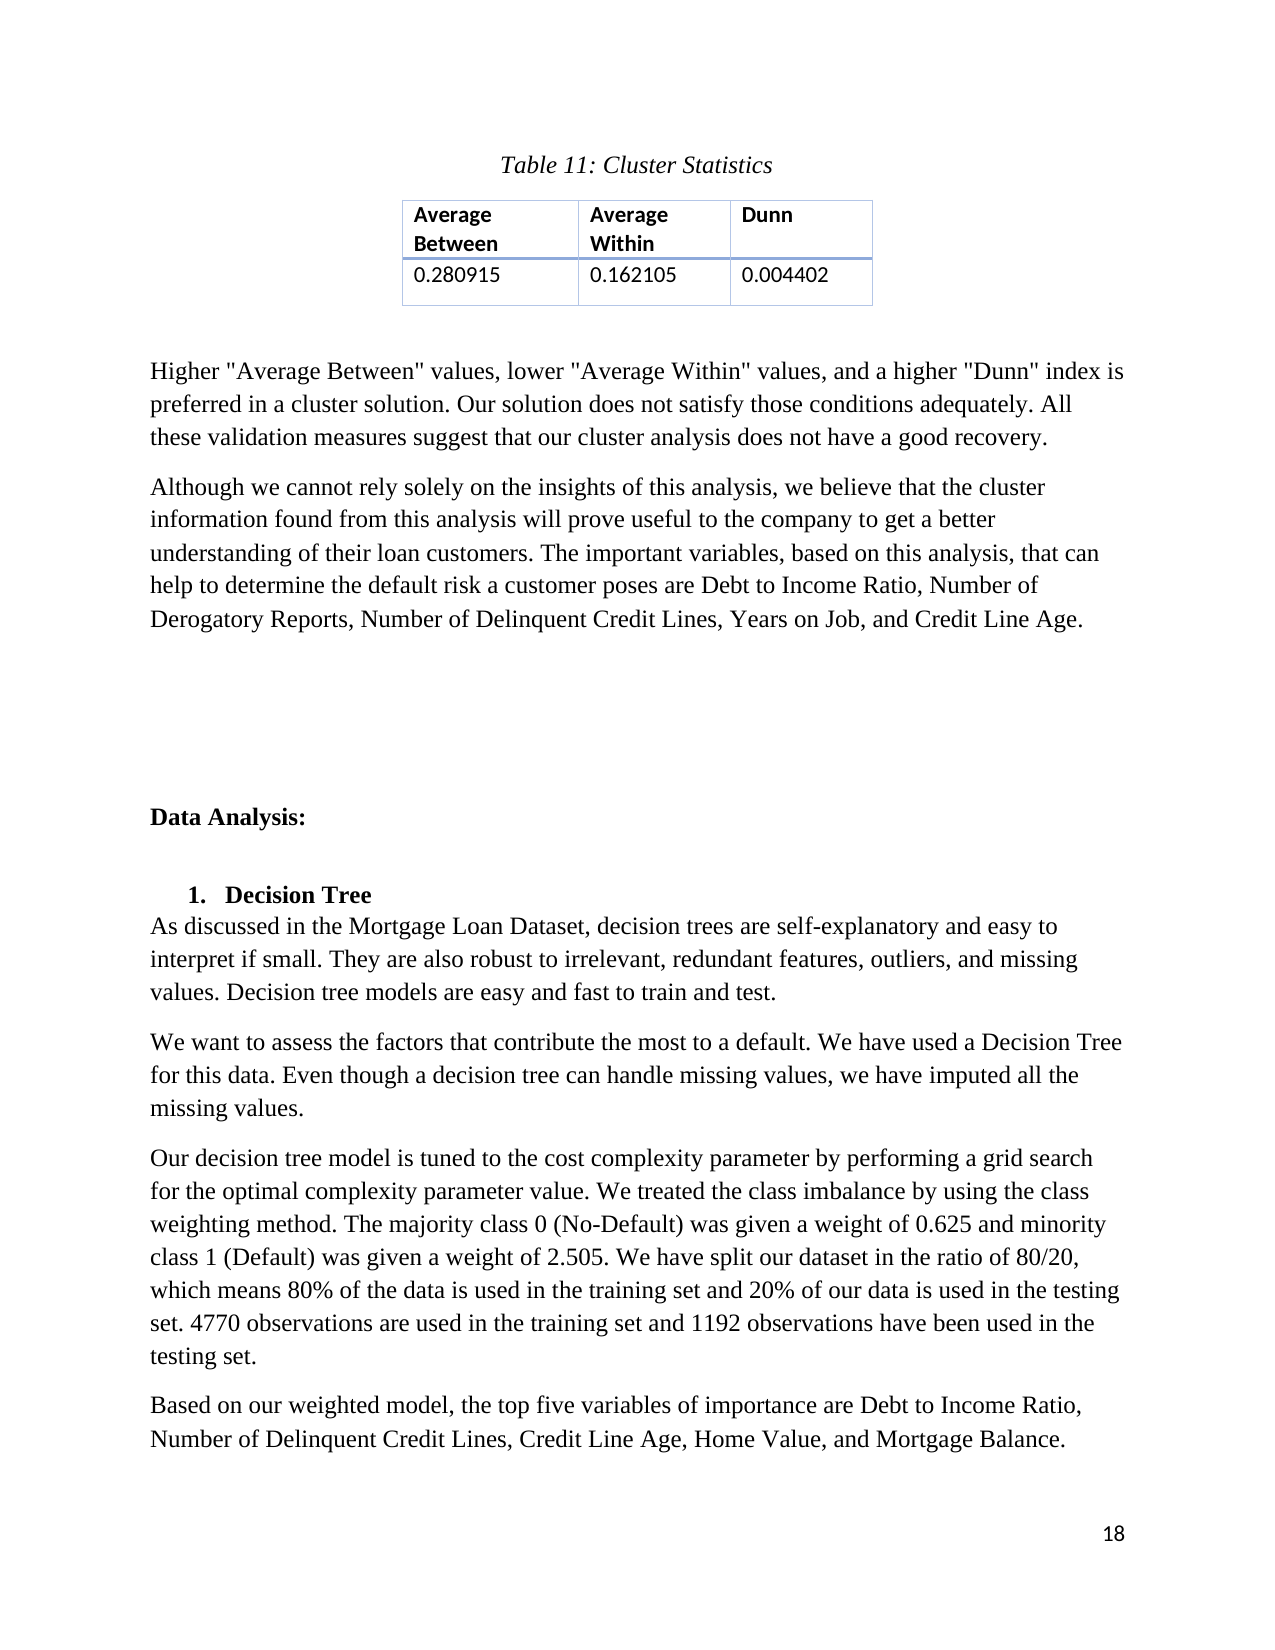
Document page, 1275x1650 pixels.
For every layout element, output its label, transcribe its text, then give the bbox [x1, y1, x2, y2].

text Our decision tree model is tuned to the cost complexity parameter by performing a grid search for the optimal complexity parameter value. We treated the class imbalance by using the class weighting method. The majority class 0 (No-Default) was given a weight of 0.625 and minority class 1 (Default) was given a weight of 2.505. We have split our dataset in the ratio of 80/20, which means 80% of the data is used in the training set and 20% of our data is used in the testing set. 4770 observations are used in the training set and 1192 observations have been used in the testing set. [150, 1143, 1125, 1370]
table_header Average Within [579, 201, 730, 257]
table_header Average Between [403, 201, 578, 257]
text Higher "Average Between" values, lower "Average Within" values, and a higher "Dunn" index is preferred in a cluster solution. Our solution does not satisfy those conditions adequately. All these validation measures suggest that our cluster analysis does not have a good recovery. [150, 356, 1125, 451]
text Based on our weighted model, the top five variables of importance are Debt to Income Ratio, Number of Delinquent Credit Lines, Credit Line Age, Home Value, and Mortgage Balance. [150, 1391, 1125, 1452]
subtitle Data Analysis: [150, 802, 1125, 831]
subtitle Decision Tree [187, 880, 1125, 909]
table_cell 0.004402 [731, 260, 872, 305]
table_cell 0.162105 [579, 260, 730, 305]
table_header Dunn [731, 201, 872, 257]
text We want to assess the factors that contribute the most to a default. We have used a Decision Tree for this data. Even though a decision tree can handle missing values, we have imputed all the missing values. [150, 1027, 1125, 1122]
text As discussed in the Mortgage Loan Dataset, decision trees are self-explanatory and easy to interpret if small. They are also robust to irrelevant, redundant features, outliers, and missing values. Decision tree models are easy and fast to train and test. [150, 911, 1125, 1006]
table_cell 0.280915 [403, 260, 578, 305]
text Table 11: Cluster Statistics [150, 150, 1125, 179]
text Although we cannot rely solely on the insights of this analysis, we believe that the cluster information found from this analysis will prove useful to the company to get a better understanding of their loan customers. The important variables, based on this analysis, that can help to determine the default risk a customer poses are Debt to Income Ratio, Number of Derogatory Reports, Number of Delinquent Credit Lines, Years on Job, and Credit Line Age. [150, 472, 1125, 632]
